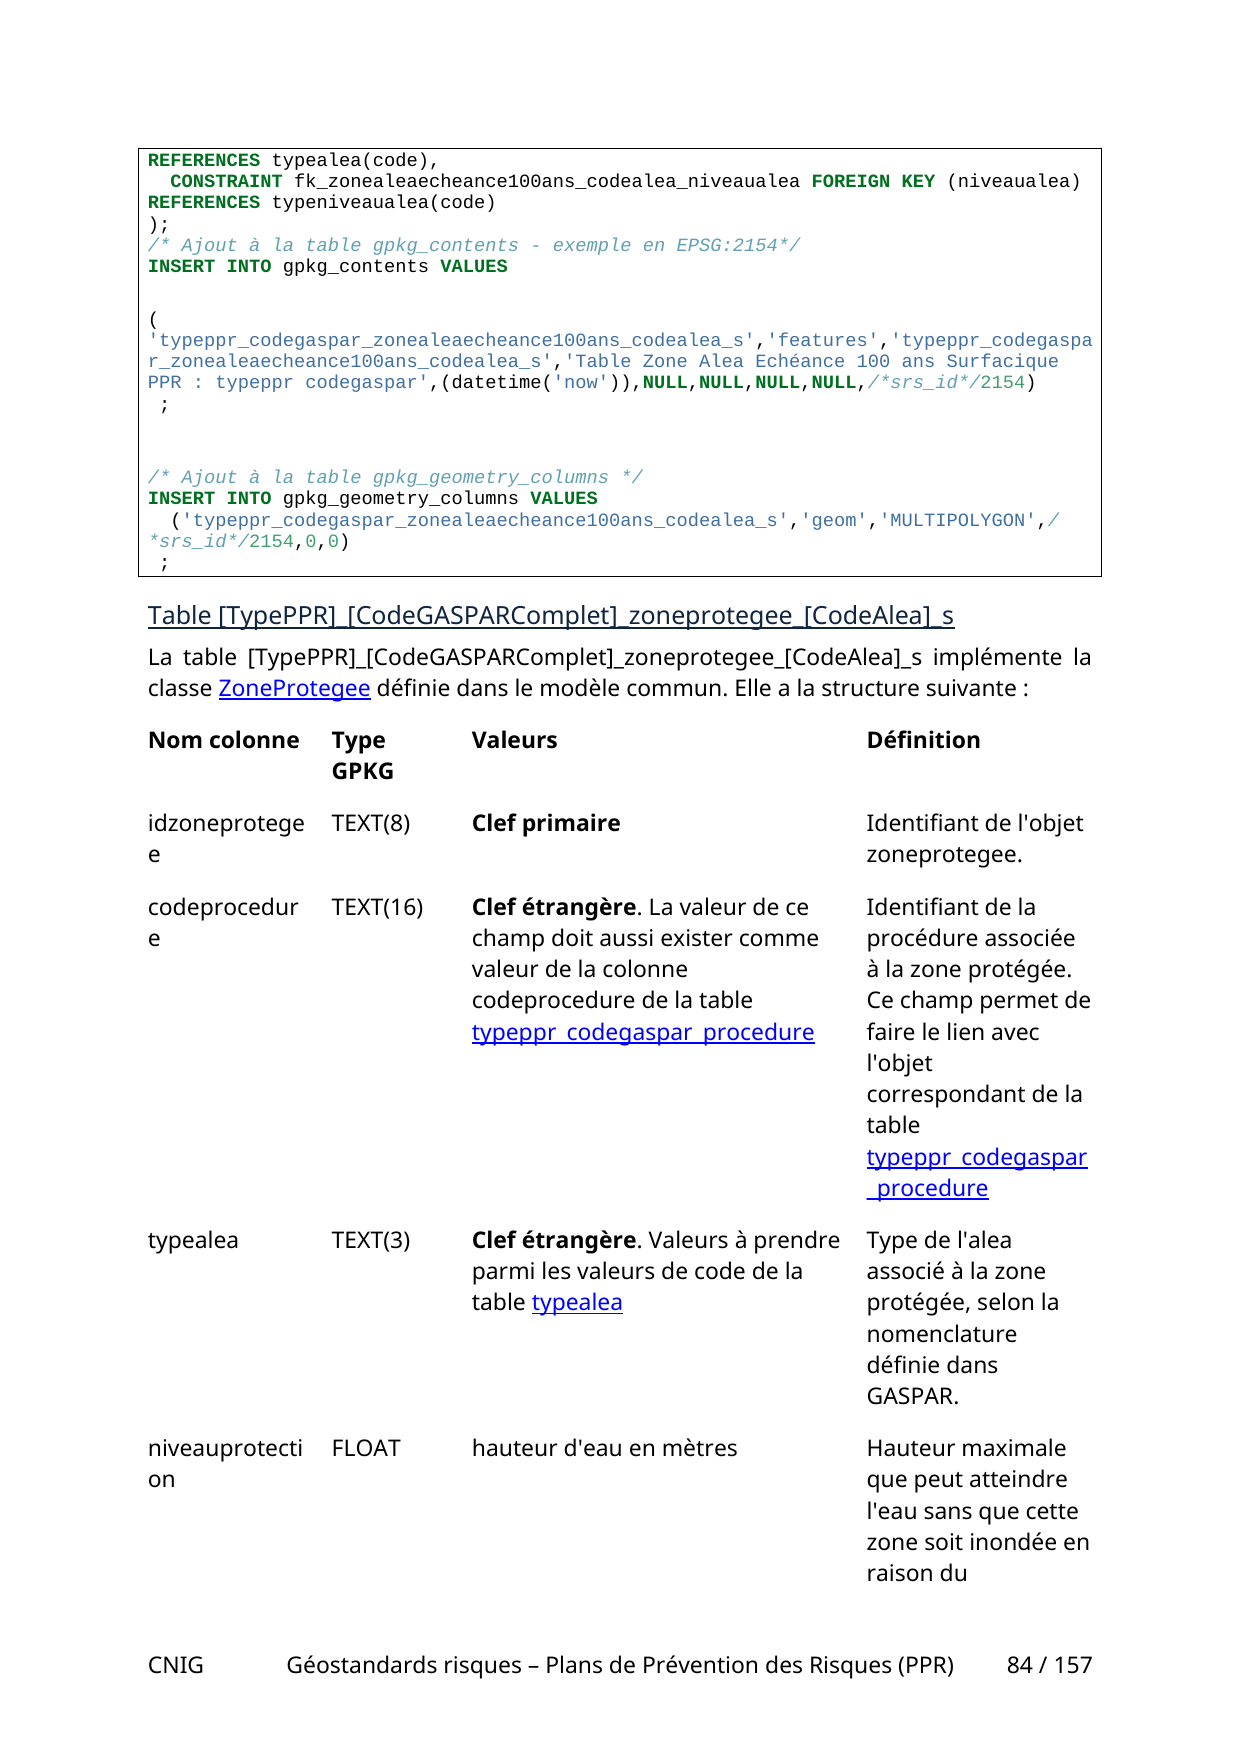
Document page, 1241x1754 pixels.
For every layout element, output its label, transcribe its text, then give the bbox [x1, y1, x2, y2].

table_cell niveauprotection [136, 1432, 320, 1588]
table_cell TEXT(3) [320, 1224, 460, 1432]
table_cell codeprocedure [136, 890, 320, 1224]
table_cell hauteur d'eau en mètres [460, 1432, 855, 1588]
table_cell Clef étrangère. Valeurs à prendre parmi les valeurs de code de la table typealea [460, 1224, 855, 1432]
table_header Définition [855, 724, 1104, 807]
table_header Valeurs [460, 724, 855, 807]
table_header Nom colonne [136, 724, 320, 807]
table_cell FLOAT [320, 1432, 460, 1588]
table_cell Clef étrangère. La valeur de ce champ doit aussi exister comme valeur de la colonne codeprocedure de la table typeppr_codegaspar_procedure [460, 890, 855, 1224]
table_cell idzoneprotegee [136, 807, 320, 890]
table_cell Identifiant de la procédure associée à la zone protégée. Ce champ permet de faire le lien avec l'objet correspondant de la table typeppr_codegaspar_procedure [855, 890, 1104, 1224]
table_cell typealea [136, 1224, 320, 1432]
table_cell Clef primaire [460, 807, 855, 890]
table_header Type GPKG [320, 724, 460, 807]
subtitle Table [TypePPR]_[CodeGASPARComplet]_zoneprotegee_[CodeAlea]_s [148, 598, 1093, 632]
text La table [TypePPR]_[CodeGASPARComplet]_zoneprotegee_[CodeAlea]_s implémente la classe ZoneProtegee définie dans le modèle commun. Elle a la structure suivante : [148, 640, 1093, 703]
table_cell TEXT(16) [320, 890, 460, 1224]
table_cell Type de l'alea associé à la zone protégée, selon la nomenclature définie dans GASPAR. [855, 1224, 1104, 1432]
table_cell Identifiant de l'objet zoneprotegee. [855, 807, 1104, 890]
text /* Ajout à la table gpkg_geometry_columns */ INSERT INTO gpkg_geometry_columns VALUES ('typeppr_codegaspar_zonealeaecheance100ans_codealea_s','geom','MULTIPOLYGON',/*srs_id*/2154,0,0) ; [139, 465, 1101, 576]
table_cell TEXT(8) [320, 807, 460, 890]
